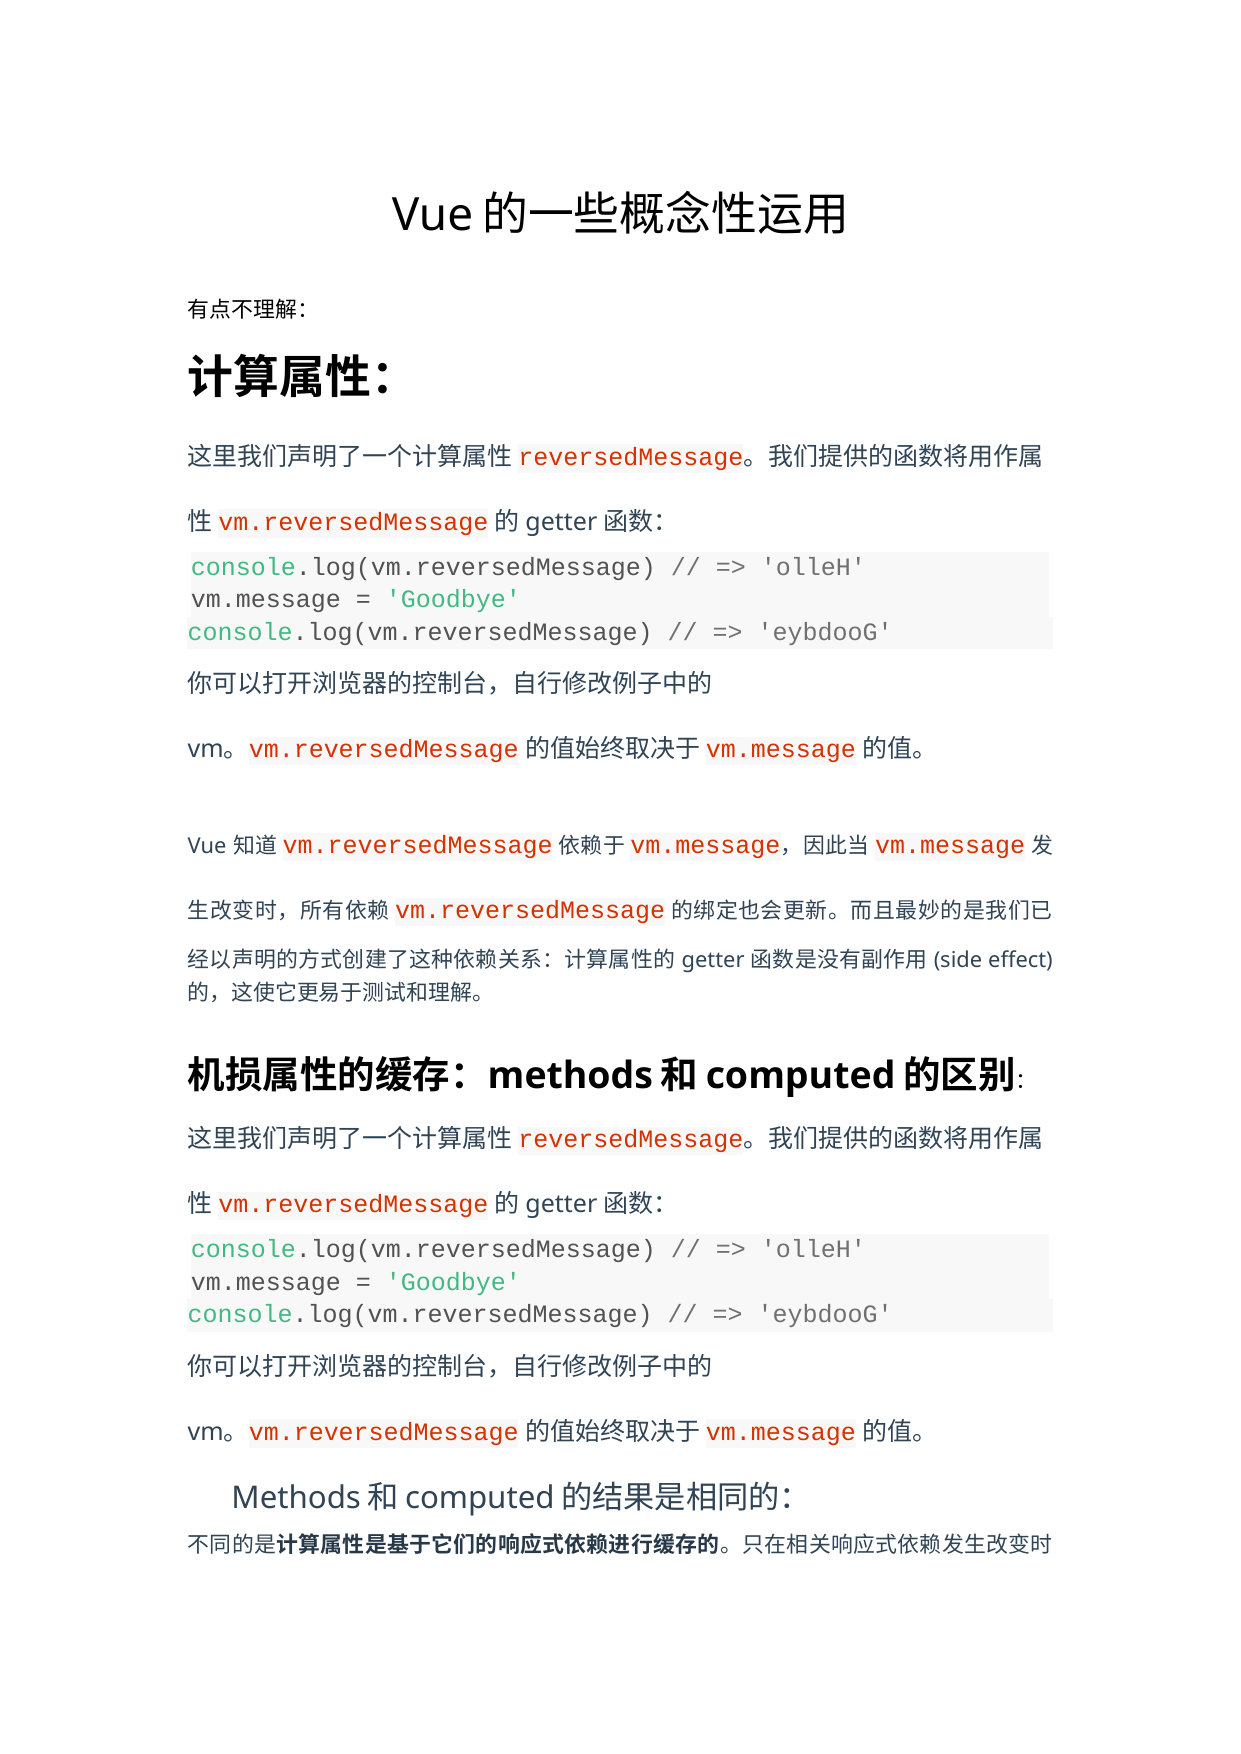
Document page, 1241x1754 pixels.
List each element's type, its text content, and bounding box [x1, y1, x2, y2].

text vm.message = 'Goodbye' [191, 1267, 1049, 1299]
text 有点不理解： [187, 292, 1053, 324]
text 你可以打开浏览器的控制台，自行修改例子中的 vm。vm.reversedMessage 的值始终取决于 vm.message 的值。 [187, 1332, 1053, 1462]
text 这里我们声明了一个计算属性 reversedMessage。我们提供的函数将用作属性 vm.reversedMessage 的 getter 函数： [187, 422, 1053, 552]
text Methods和computed的结果是相同的： [187, 1462, 1053, 1527]
text console.log(vm.reversedMessage) // => 'olleH' [191, 552, 1049, 584]
text 这里我们声明了一个计算属性 reversedMessage。我们提供的函数将用作属性 vm.reversedMessage 的 getter 函数： [187, 1104, 1053, 1234]
text Vue的一些概念性运用 [187, 162, 1053, 259]
text 机损属性的缓存：methods和computed的区别： [187, 1039, 1053, 1104]
text console.log(vm.reversedMessage) // => 'eybdooG' [187, 617, 1053, 649]
text 你可以打开浏览器的控制台，自行修改例子中的 vm。vm.reversedMessage 的值始终取决于 vm.message 的值。 [187, 649, 1053, 779]
text console.log(vm.reversedMessage) // => 'eybdooG' [187, 1299, 1053, 1332]
text Vue 知道 vm.reversedMessage 依赖于 vm.message，因此当 vm.message 发生改变时，所有依赖 vm.reversedMessage 的绑定也会更新。而且最妙的是我们已经以声明的方式创建了这种依赖关系：计算属性的 getter 函数是没有副作用 (side effect) 的，这使它更易于测试和理解。 [187, 812, 1053, 1007]
text vm.message = 'Goodbye' [191, 584, 1049, 617]
text 计算属性： [187, 324, 1053, 422]
text console.log(vm.reversedMessage) // => 'olleH' [191, 1234, 1049, 1267]
